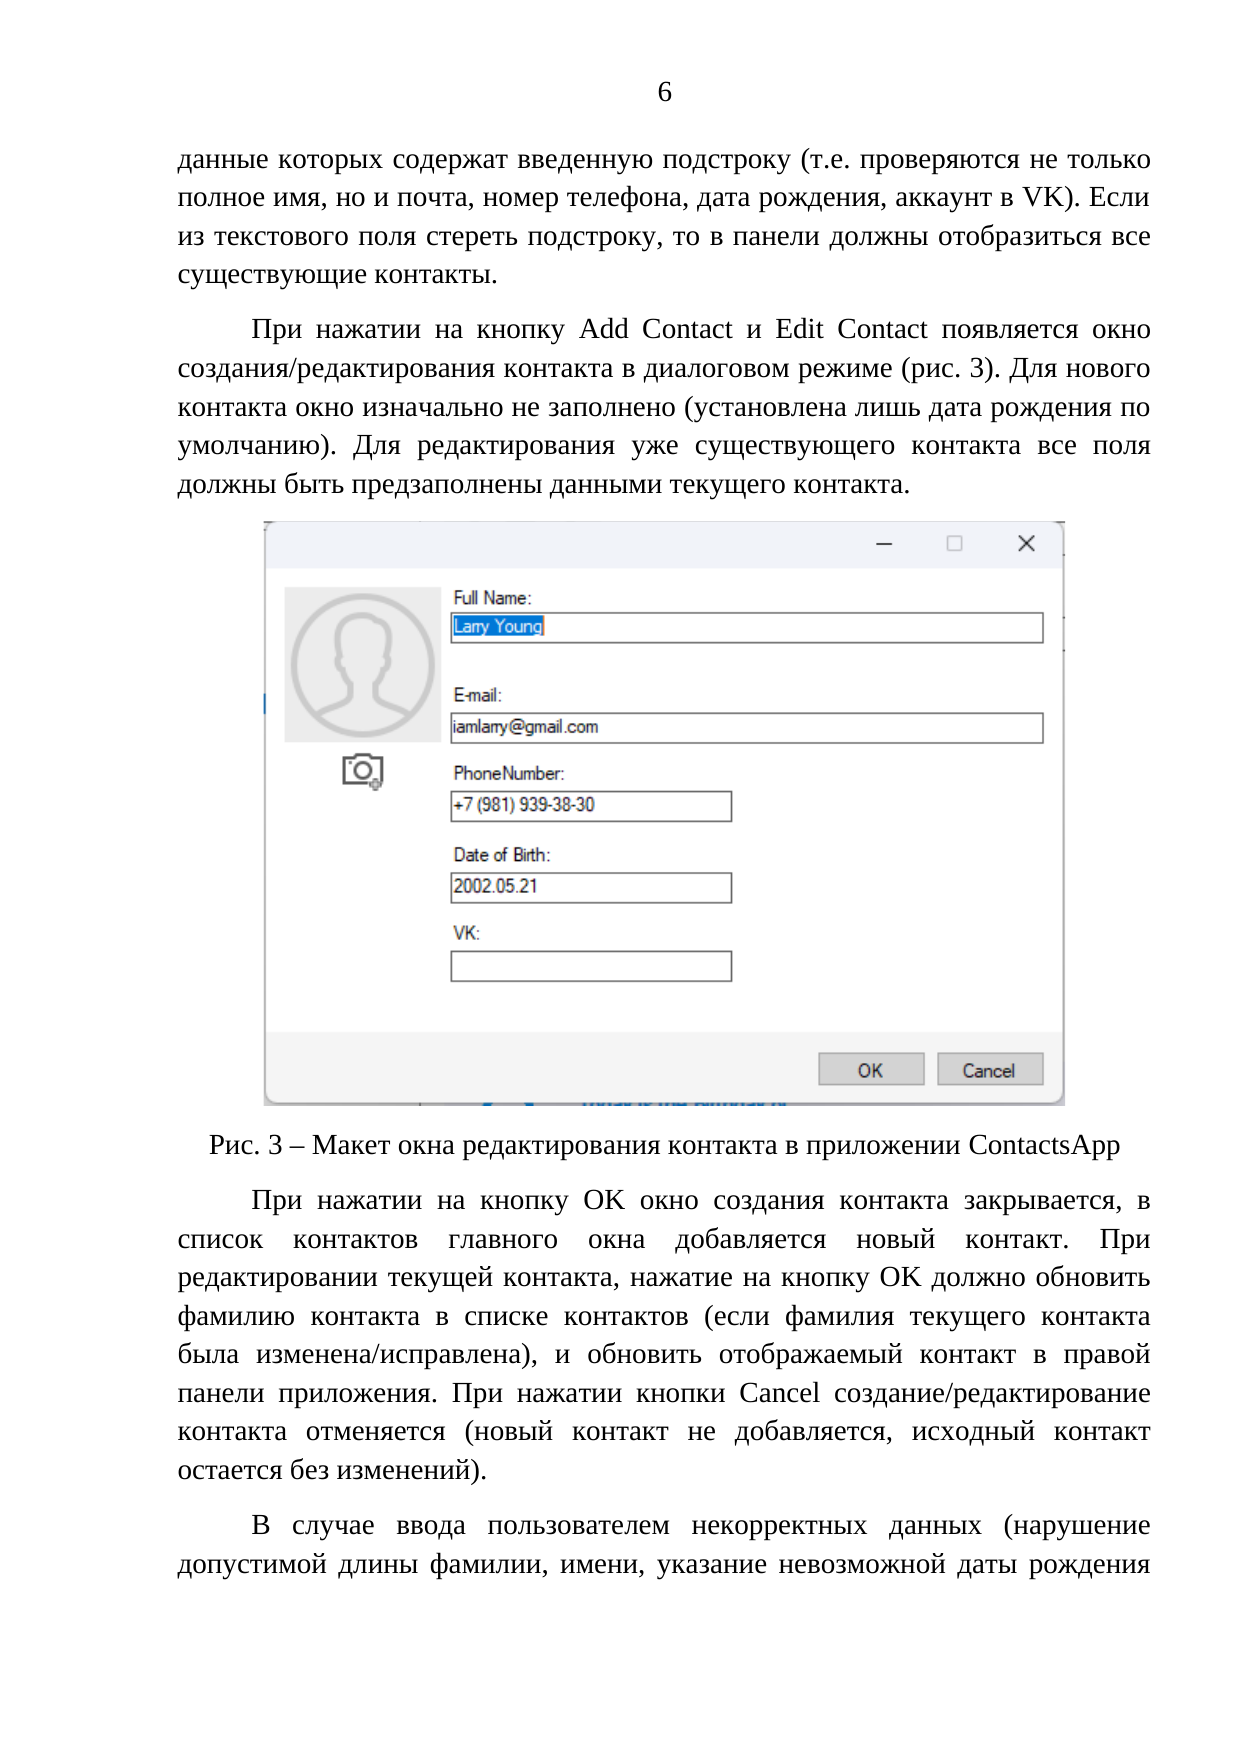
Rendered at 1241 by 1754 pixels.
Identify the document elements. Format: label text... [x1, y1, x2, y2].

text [177, 141, 1152, 290]
text При нажатии на кнопку Add Contact и Edit Contact появляется окно создания/редактирования контакта в диалоговом режиме (рис. 3). Для нового контакта окно изначально не заполнено (установлена лишь дата рождения по умолчанию). Для редактирования уже существующего контакта все поля должны быть предзаполнены данными текущего контакта. [177, 312, 1152, 499]
picture [263, 521, 1066, 1106]
text Рис. 3 – Макет окна редактирования контакта в приложении ContactsApp [177, 1127, 1152, 1161]
text При нажатии на кнопку OK окно создания контакта закрывается, в список контактов главного окна добавляется новый контакт. При редактировании текущей контакта, нажатие на кнопку OK должно обновить фамилию контакта в списке контактов (если фамилия текущего контакта была изменена/исправлена), и обновить отображаемый контакт в правой панели приложения. При нажатии кнопки Cancel создание/редактирование контакта отменяется (новый контакт не добавляется, исходный контакт остается без изменений). [177, 1182, 1152, 1486]
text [177, 1507, 1152, 1579]
